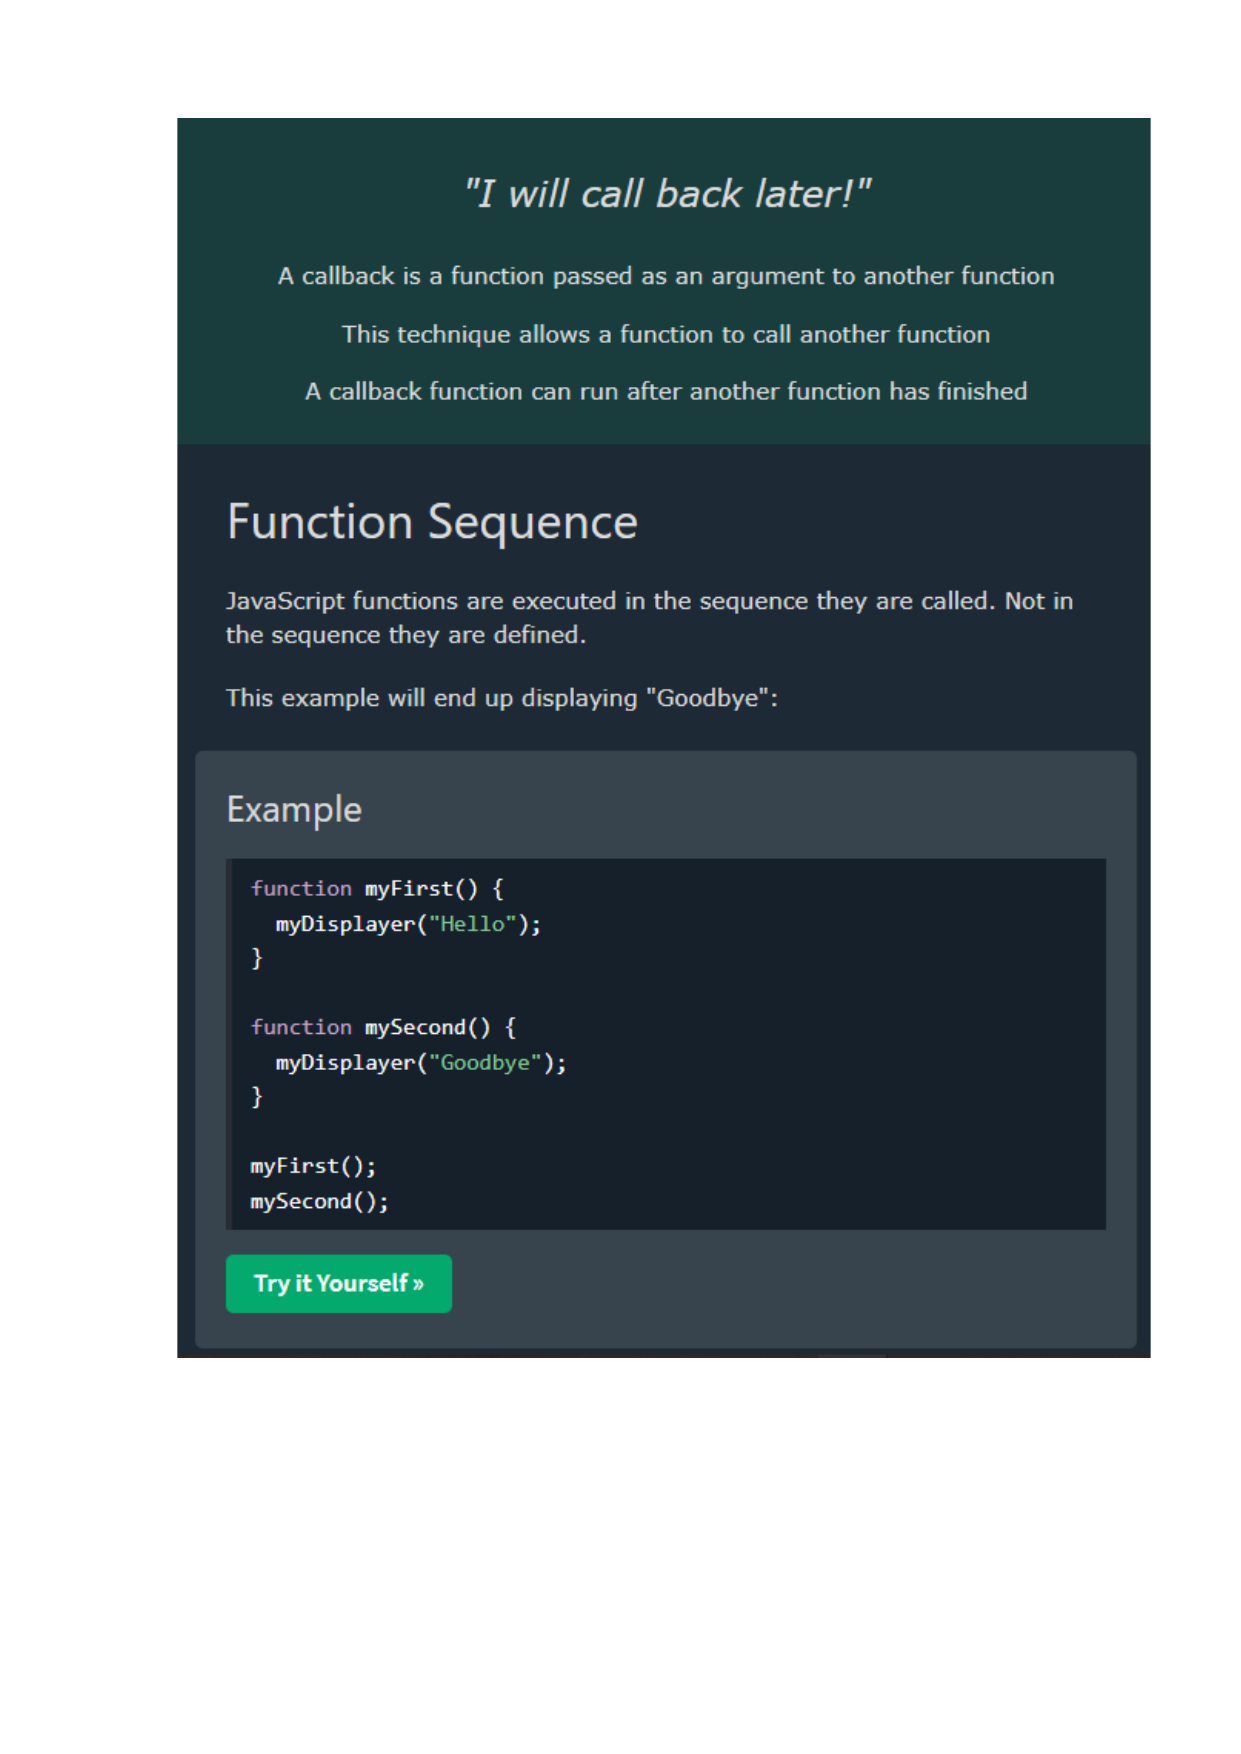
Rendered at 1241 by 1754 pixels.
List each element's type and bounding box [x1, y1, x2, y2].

picture [177, 118, 1151, 1358]
